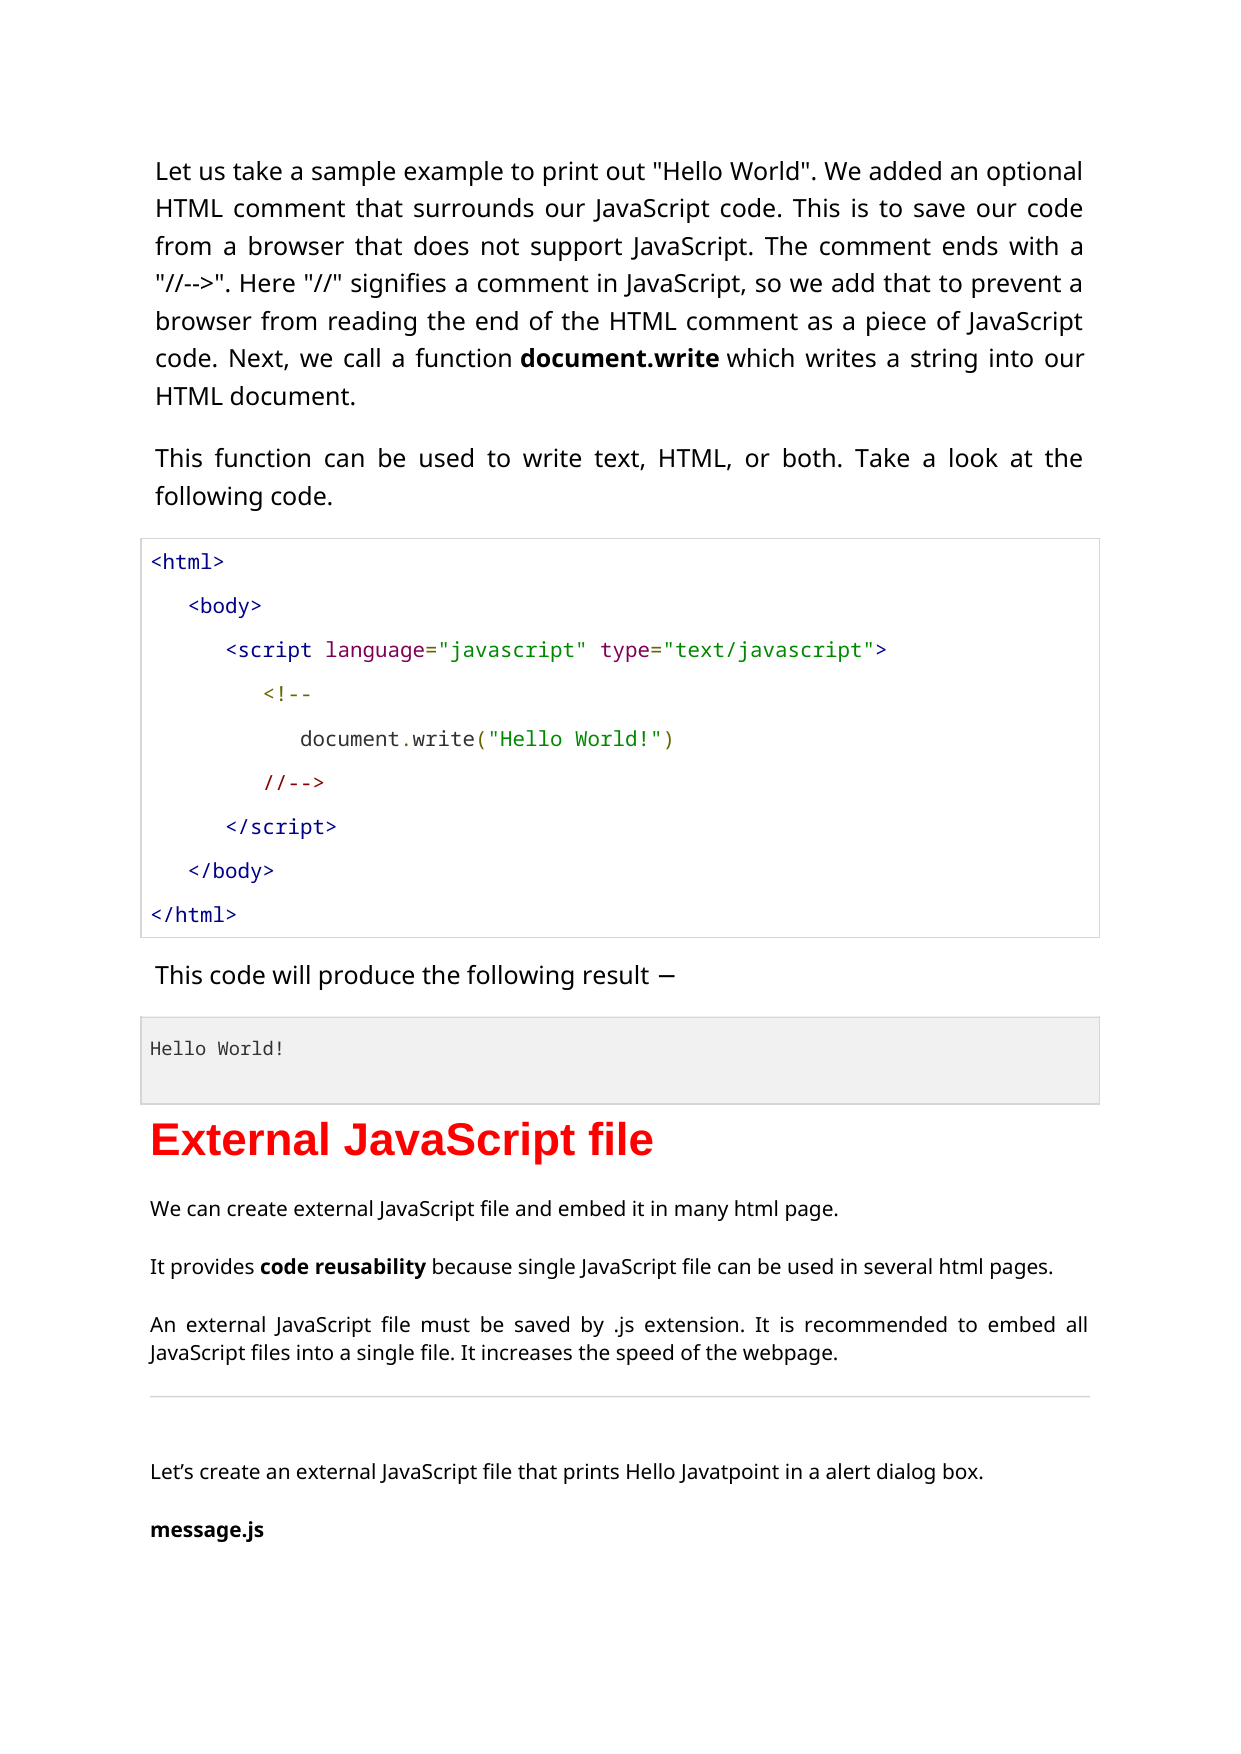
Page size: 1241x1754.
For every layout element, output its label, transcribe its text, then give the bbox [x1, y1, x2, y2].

text //--> [142, 758, 1099, 796]
text document.write("Hello World!") [142, 714, 1099, 752]
text message.js [150, 1515, 1090, 1543]
text Let’s create an external JavaScript file that prints Hello Javatpoint in a alert dialog box. [150, 1457, 1090, 1486]
text </html> [142, 890, 1099, 937]
text An external JavaScript file must be saved by .js extension. It is recommended to embed all JavaScript files into a single file. It increases the speed of the webpage. [150, 1310, 1090, 1367]
text This function can be used to write text, HTML, or both. Take a look at the following code. [155, 437, 1085, 512]
text It provides code reusability because single JavaScript file can be used in several html pages. [150, 1252, 1090, 1281]
text <html> [142, 539, 1099, 576]
text We can create external JavaScript file and embed it in many html page. [150, 1194, 1090, 1223]
text <body> [142, 582, 1099, 620]
text <script language="javascript" type="text/javascript"> [142, 626, 1099, 664]
text This code will produce the following result − [155, 954, 1085, 991]
text <!-- [142, 670, 1099, 708]
text </script> [142, 802, 1099, 840]
text </body> [142, 846, 1099, 884]
text Hello World! [142, 1018, 1099, 1051]
text Let us take a sample example to print out "Hello World". We added an optional HTML comment that surrounds our JavaScript code. This is to save our code from a browser that does not support JavaScript. The comment ends with a "//-->". Here "//" signifies a comment in JavaScript, so we add that to prevent a browser from reading the end of the HTML comment as a piece of JavaScript code. Next, we call a function document.write which writes a string into our HTML document. [155, 150, 1085, 412]
subtitle External JavaScript file [150, 1113, 1090, 1165]
